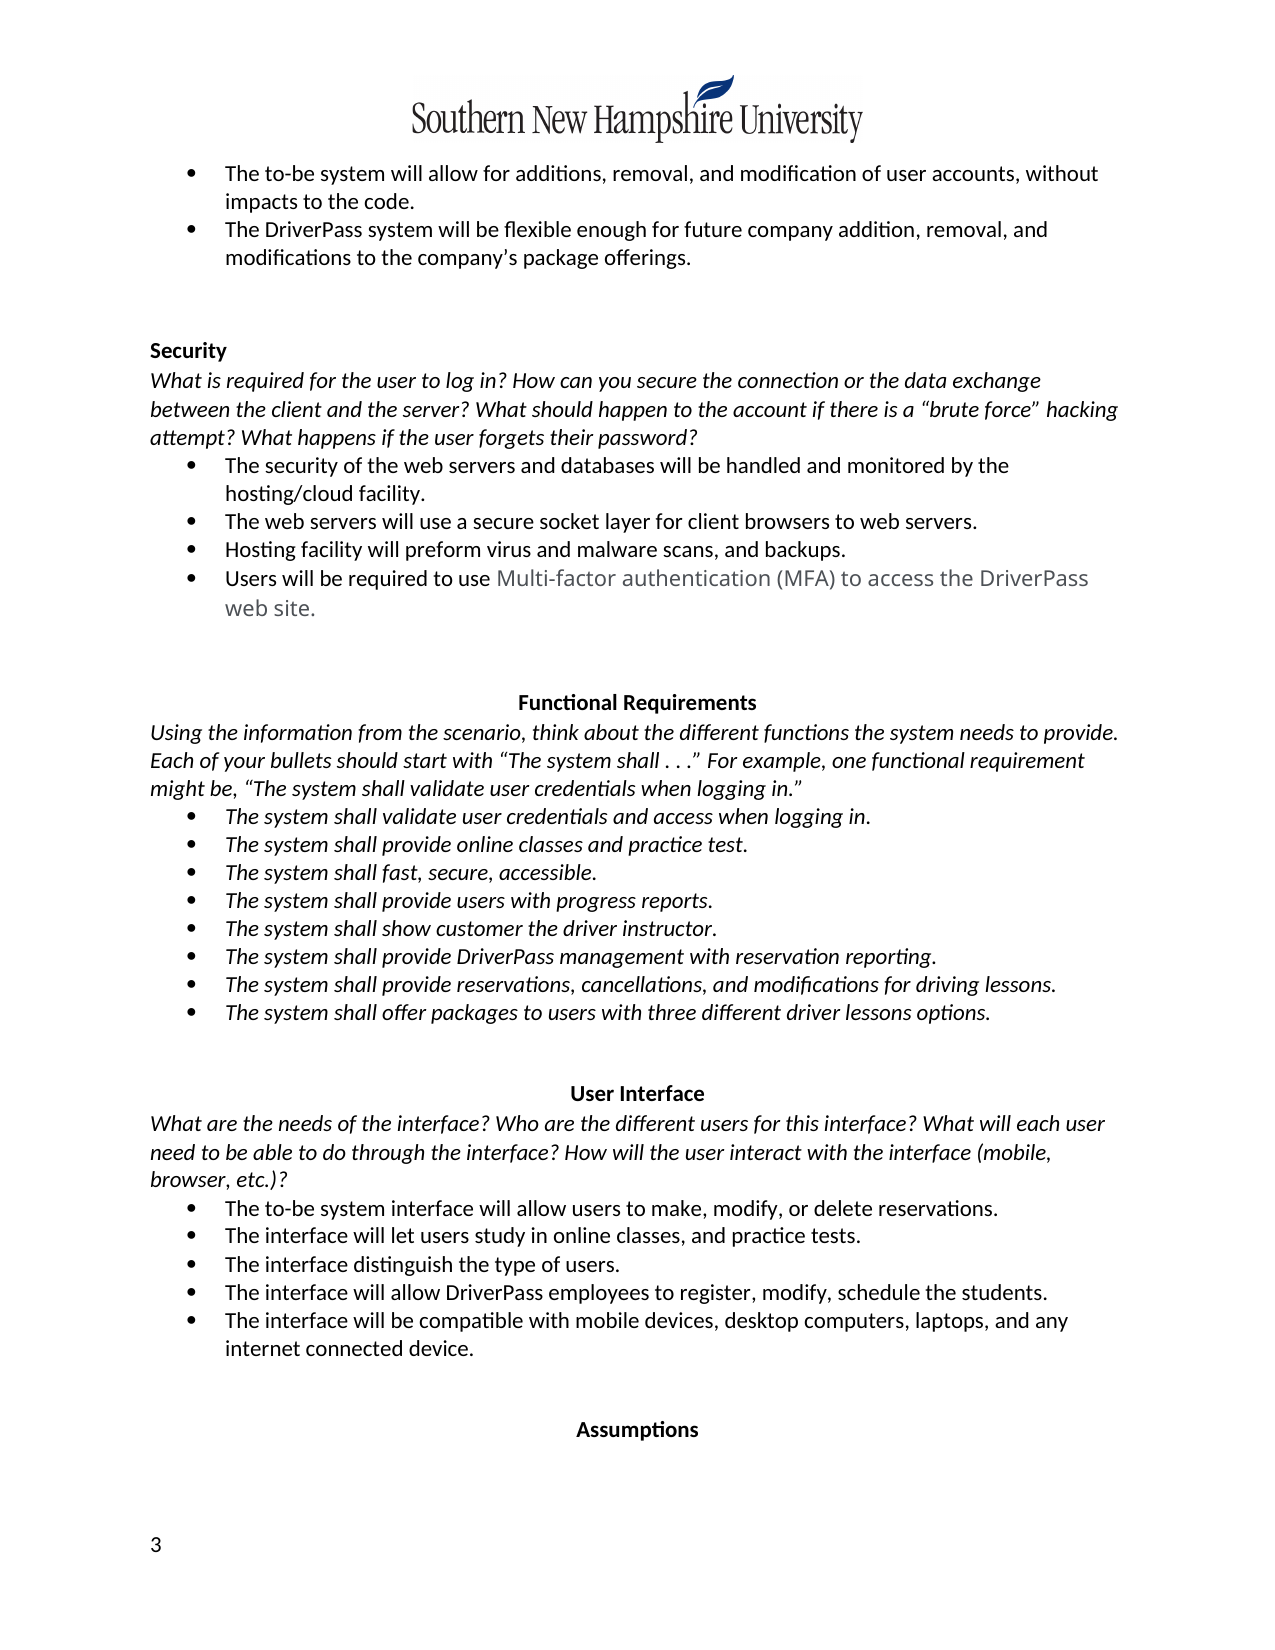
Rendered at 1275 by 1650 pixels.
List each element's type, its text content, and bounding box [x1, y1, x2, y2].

list The system shall show customer the driver instructor. [187, 914, 1125, 942]
picture [412, 75, 863, 143]
text Using the information from the scenario, think about the different functions the system needs to provide. Each of your bullets should start with “The system shall . . .” For example, one functional requirement might be, “The system shall validate user credentials when logging in.” [150, 718, 1125, 802]
list Hosting facility will preform virus and malware scans, and backups. [187, 535, 1125, 563]
text What is required for the user to log in? How can you secure the connection or the data exchange between the client and the server? What should happen to the account if there is a “brute force” hacking attempt? What happens if the user forgets their password? [150, 367, 1125, 451]
text What are the needs of the interface? Who are the different users for this interface? What will each user need to be able to do through the interface? How will the user interact with the interface (mobile, browser, etc.)? [150, 1109, 1125, 1194]
list The system shall provide DriverPass management with reservation reporting. [187, 942, 1125, 970]
list The system shall provide reservations, cancellations, and modifications for driving lessons. [187, 970, 1125, 998]
list The DriverPass system will be flexible enough for future company addition, removal, and modifications to the company’s package offerings. [187, 215, 1125, 271]
list The system shall fast, secure, accessible. [187, 858, 1125, 886]
subtitle Functional Requirements [150, 688, 1125, 716]
list The system shall provide online classes and practice test. [187, 830, 1125, 858]
list The security of the web servers and databases will be handled and monitored by the hosting/cloud facility. [187, 451, 1125, 507]
subtitle Security [150, 336, 1125, 364]
subtitle User Interface [150, 1079, 1125, 1107]
list The interface will be compatible with mobile devices, desktop computers, laptops, and any internet connected device. [187, 1306, 1125, 1362]
list Users will be required to use Multi-factor authentication (MFA) to access the DriverPass web site. [187, 563, 1125, 622]
list The interface distinguish the type of users. [187, 1250, 1125, 1278]
list The system shall validate user credentials and access when logging in. [187, 802, 1125, 830]
list The to-be system interface will allow users to make, modify, or delete reservations. [187, 1194, 1125, 1222]
list The interface will let users study in online classes, and practice tests. [187, 1222, 1125, 1250]
list The to-be system will allow for additions, removal, and modification of user accounts, without impacts to the code. [187, 159, 1125, 215]
subtitle Assumptions [150, 1415, 1125, 1443]
list The system shall offer packages to users with three different driver lessons options. [187, 998, 1125, 1026]
list The interface will allow DriverPass employees to register, modify, schedule the students. [187, 1278, 1125, 1306]
list The system shall provide users with progress reports. [187, 886, 1125, 914]
list The web servers will use a secure socket layer for client browsers to web servers. [187, 507, 1125, 535]
